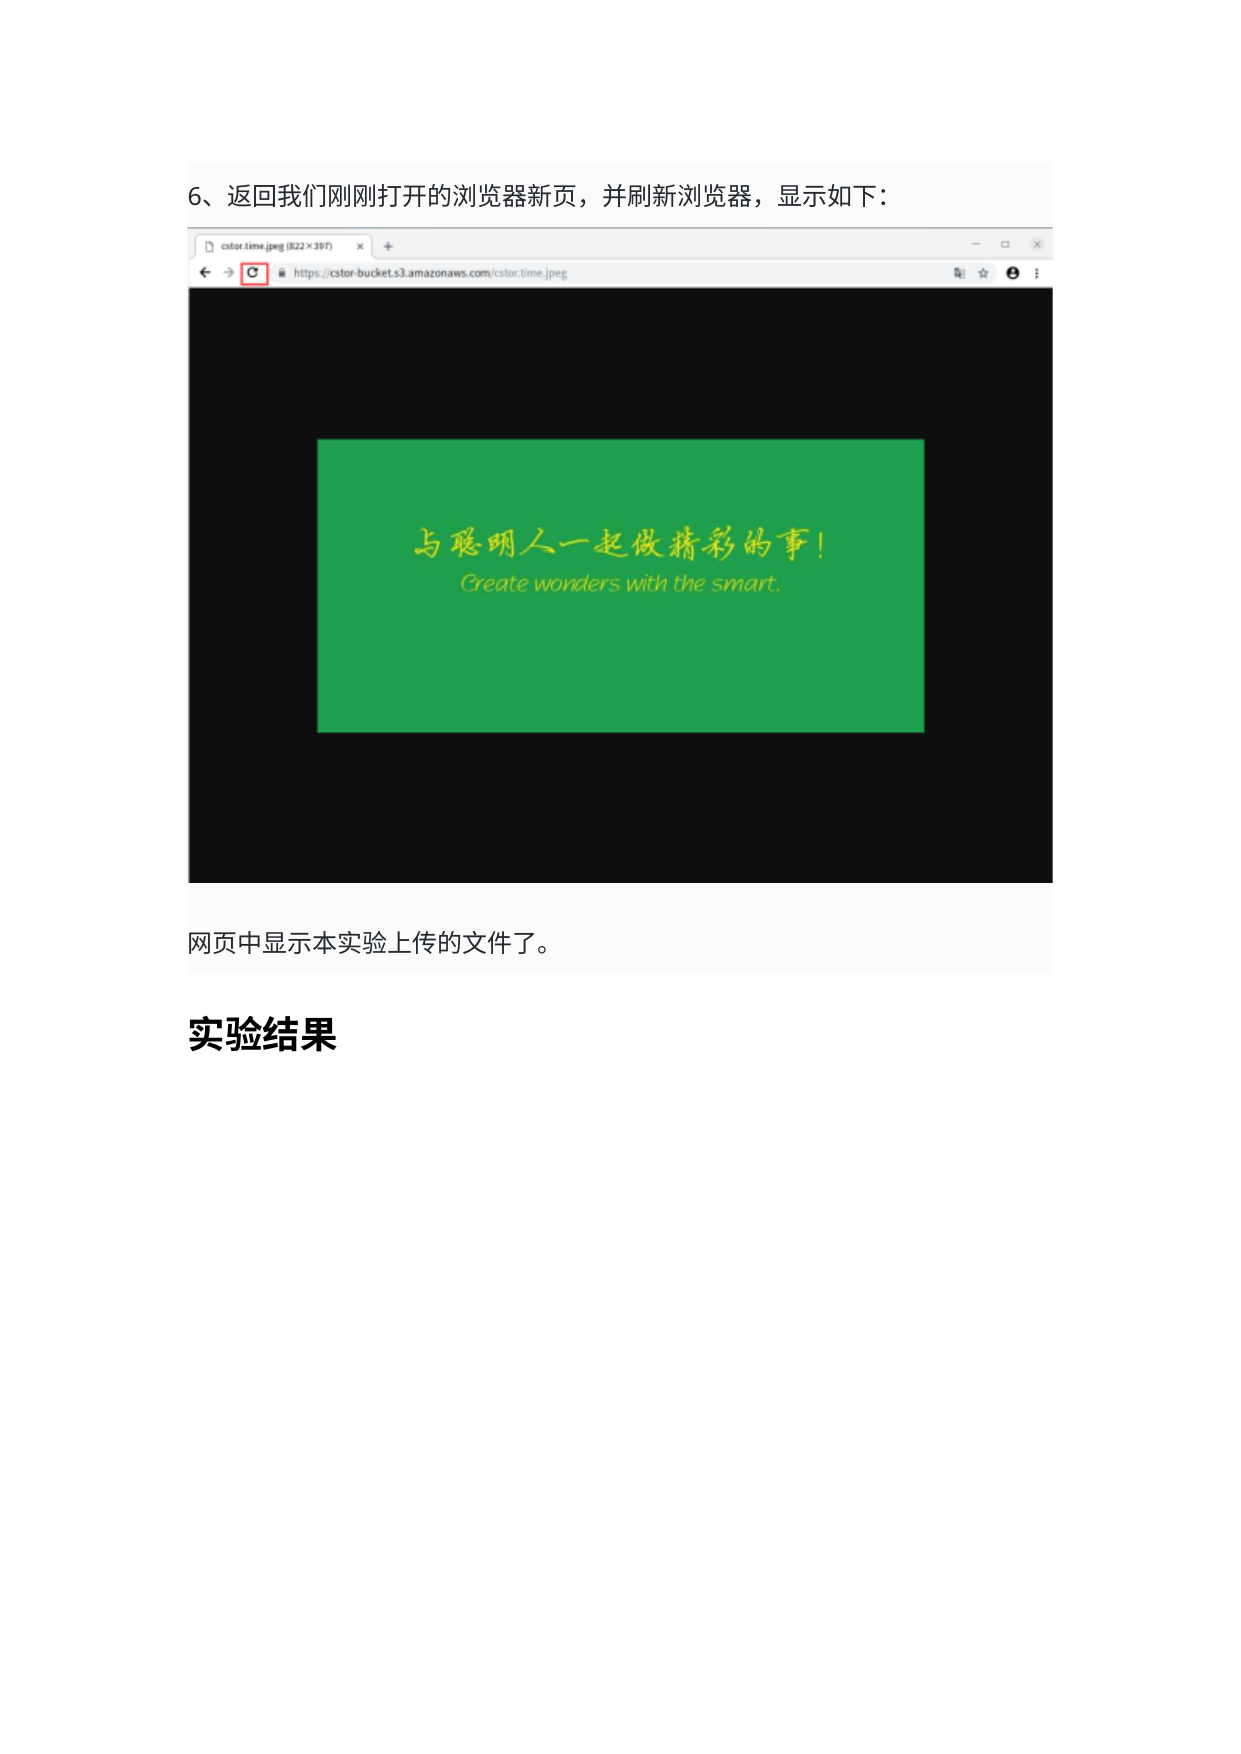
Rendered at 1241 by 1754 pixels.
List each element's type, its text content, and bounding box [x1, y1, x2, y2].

text 实验结果 [187, 999, 1053, 1064]
text 6、返回我们刚刚打开的浏览器新页，并刷新浏览器，显示如下： 网页中显示本实验上传的文件了。 [187, 883, 1053, 974]
text 6、返回我们刚刚打开的浏览器新页，并刷新浏览器，显示如下： 网页中显示本实验上传的文件了。 [187, 162, 1053, 227]
picture [187, 227, 1053, 883]
